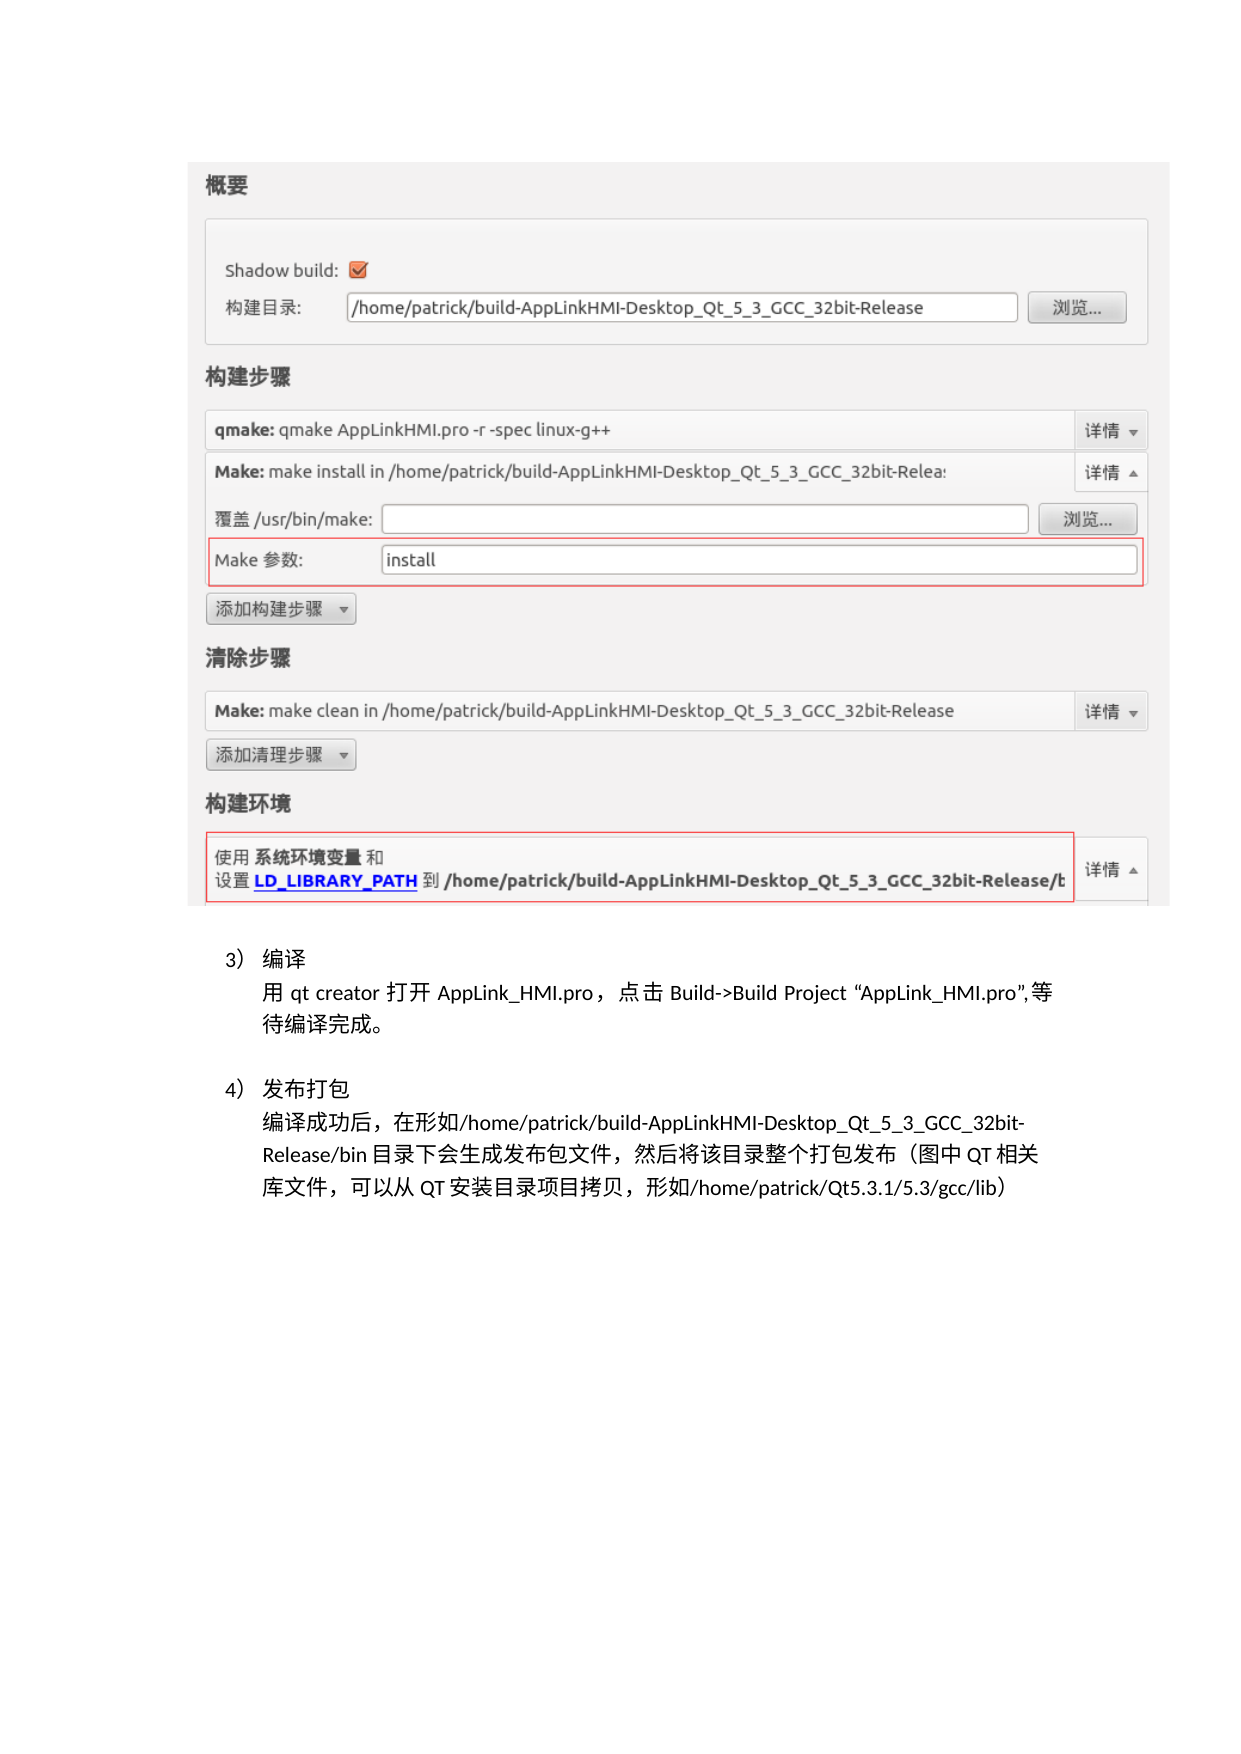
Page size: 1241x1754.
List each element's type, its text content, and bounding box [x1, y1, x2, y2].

text 编译成功后，在形如/home/patrick/build-AppLinkHMI-Desktop_Qt_5_3_GCC_32bit-Release/bin目录下会生成发布包文件，然后将该目录整个打包发布（图中QT相关库文件，可以从QT安装目录项目拷贝，形如/home/patrick/Qt5.3.1/5.3/gcc/lib） [262, 1104, 1053, 1202]
text 用qt creator打开AppLink_HMI.pro，点击Build->Build Project “AppLink_HMI.pro”,等待编译完成。 [262, 974, 1053, 1039]
list 发布打包 [225, 1072, 1053, 1104]
picture [187, 162, 1170, 906]
list 编译 [225, 942, 1053, 974]
